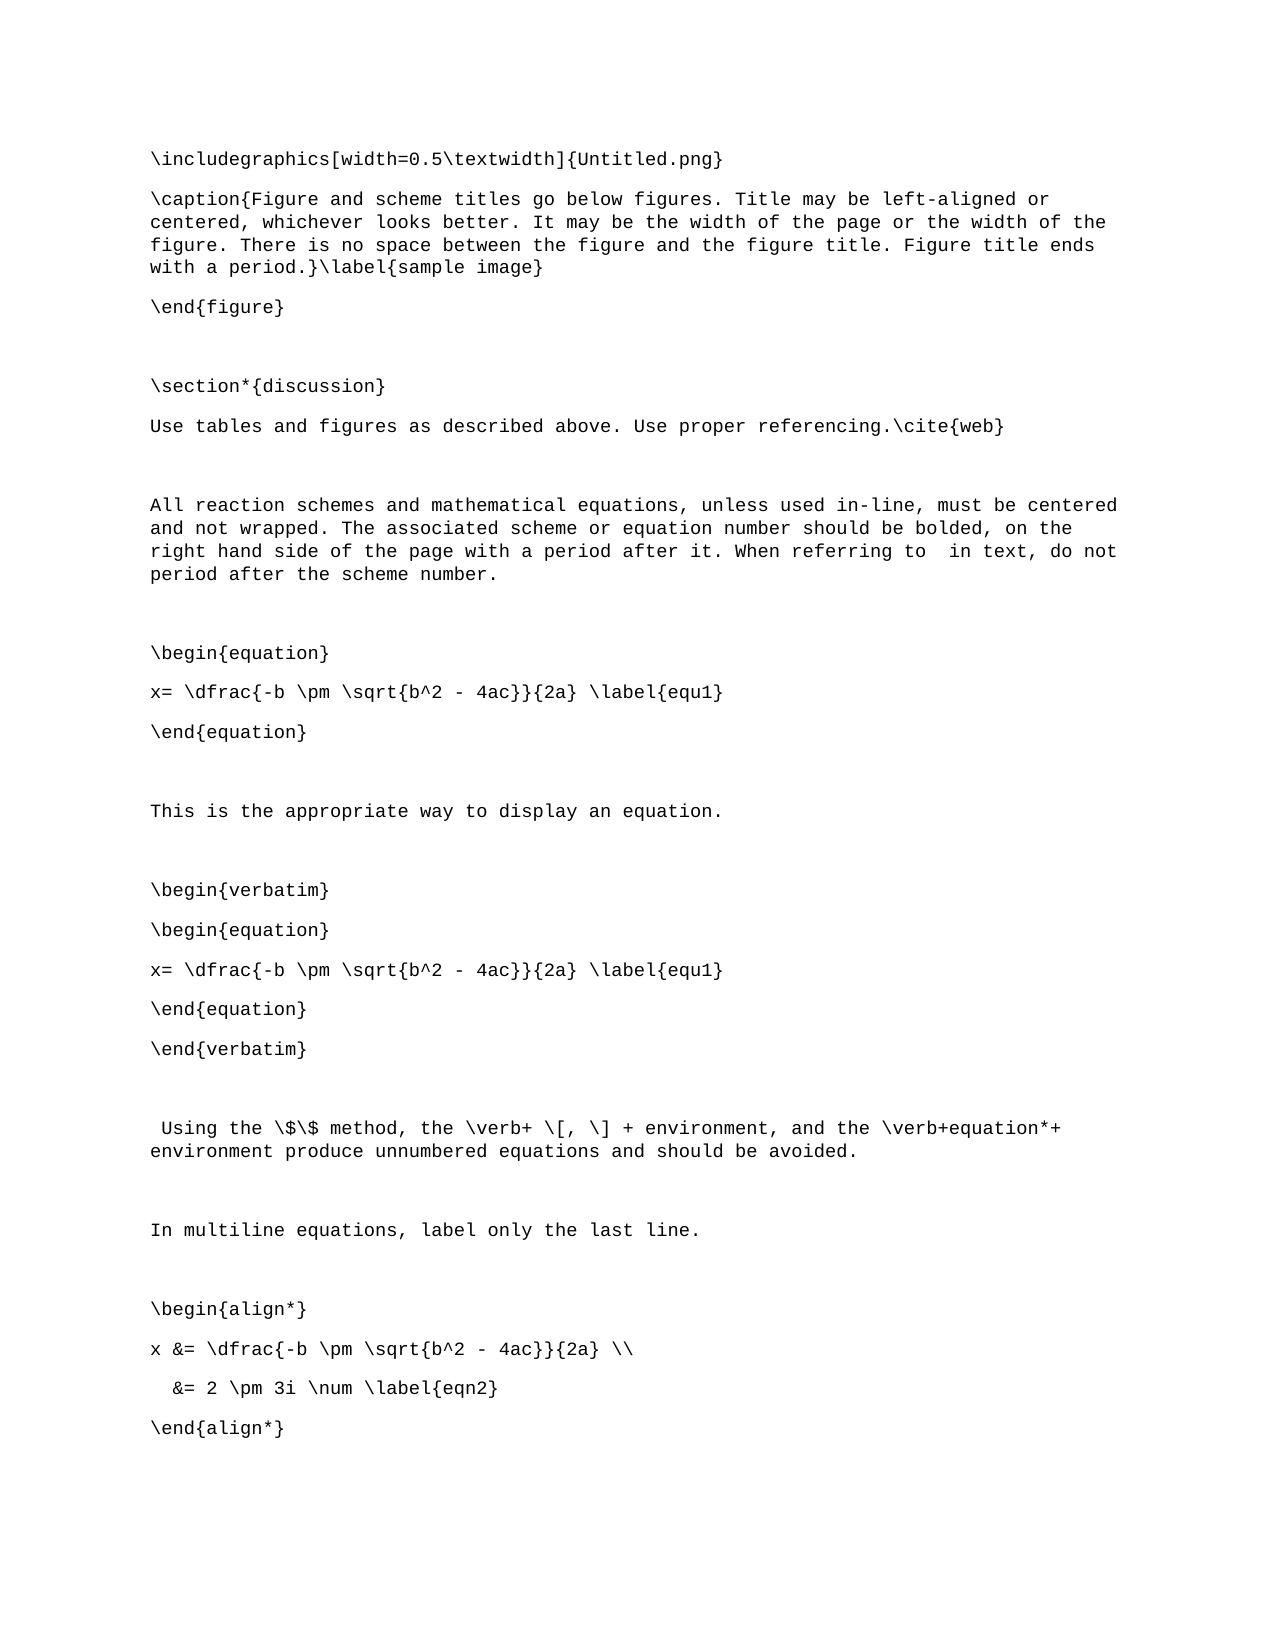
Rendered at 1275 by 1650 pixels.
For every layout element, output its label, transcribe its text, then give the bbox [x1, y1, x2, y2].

text \includegraphics[width=0.5\textwidth]{Untitled.png} [150, 150, 1125, 171]
text Using the \$\$ method, the \verb+ \[, \] + environment, and the \verb+equation*+ environment produce unnumbered equations and should be avoided. [150, 1119, 1125, 1163]
text \caption{Figure and scheme titles go below figures. Title may be left-aligned or centered, whichever looks better. It may be the width of the page or the width of the figure. There is no space between the figure and the figure title. Figure title ends with a period.}\label{sample image} [150, 189, 1125, 279]
text \begin{equation} [150, 644, 1125, 665]
text Use tables and figures as described above. Use proper referencing.\cite{web} [150, 417, 1125, 438]
text This is the appropriate way to display an equation. [150, 802, 1125, 823]
text x= \dfrac{-b \pm \sqrt{b^2 - 4ac}}{2a} \label{equ1} [150, 960, 1125, 982]
text \end{figure} [150, 298, 1125, 319]
text \section*{discussion} [150, 377, 1125, 398]
text &= 2 \pm 3i \num \label{eqn2} [150, 1379, 1125, 1400]
text All reaction schemes and mathematical equations, unless used in-line, must be centered and not wrapped. The associated scheme or equation number should be bolded, on the right hand side of the page with a period after it. When referring to in text, do not period after the scheme number. [150, 496, 1125, 586]
text \end{verbatim} [150, 1039, 1125, 1061]
text x= \dfrac{-b \pm \sqrt{b^2 - 4ac}}{2a} \label{equ1} [150, 683, 1125, 704]
text \end{align*} [150, 1419, 1125, 1440]
text x &= \dfrac{-b \pm \sqrt{b^2 - 4ac}}{2a} \\ [150, 1339, 1125, 1361]
text \begin{verbatim} [150, 881, 1125, 902]
text \end{equation} [150, 723, 1125, 744]
text \begin{align*} [150, 1300, 1125, 1321]
text \begin{equation} [150, 921, 1125, 942]
text In multiline equations, label only the last line. [150, 1221, 1125, 1242]
text \end{equation} [150, 1000, 1125, 1021]
